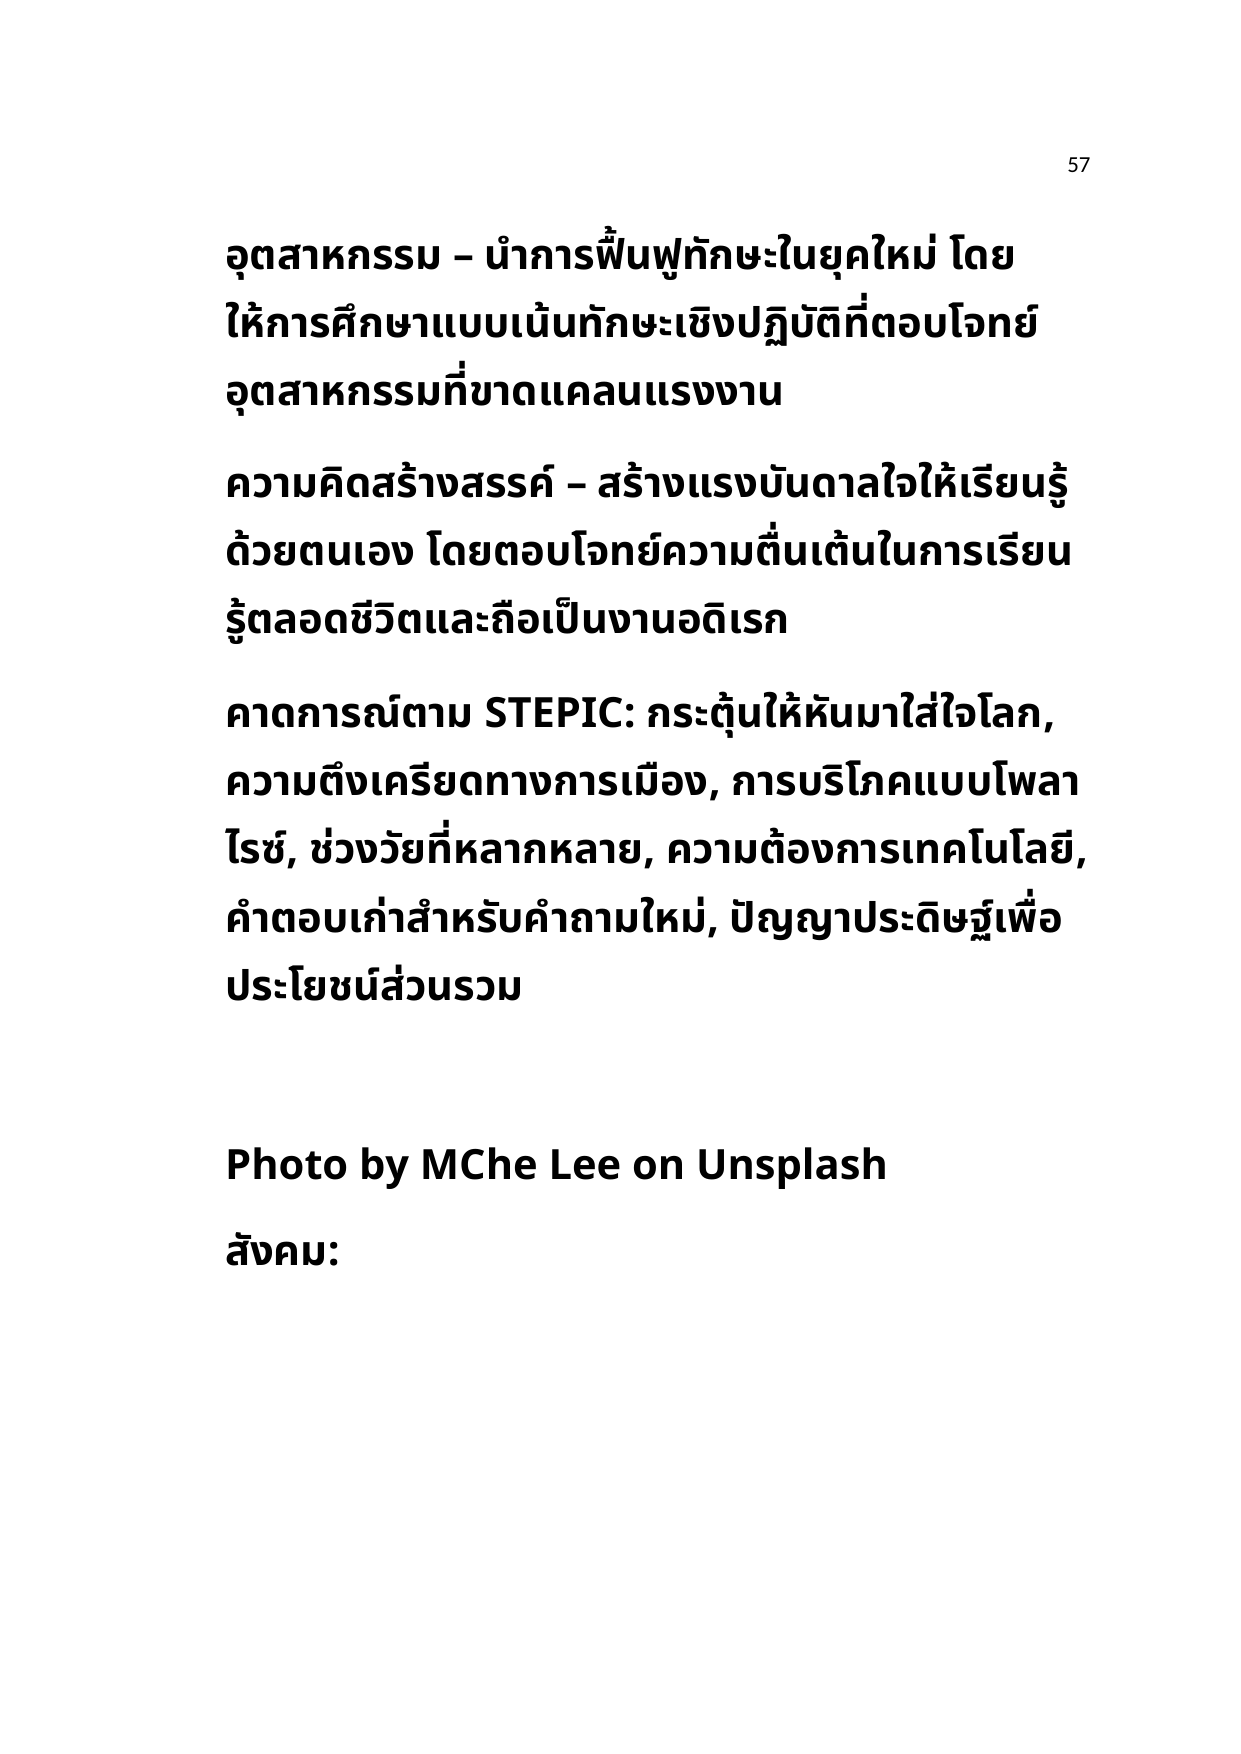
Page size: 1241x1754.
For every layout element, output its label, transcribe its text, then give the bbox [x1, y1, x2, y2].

subtitle อุตสาหกรรม – นำการฟื้นฟูทักษะในยุคใหม่ โดยให้การศึกษาแบบเน้นทักษะเชิงปฏิบัติที่ตอบโจทย์อุตสาหกรรมที่ขาดแคลนแรงงาน [225, 225, 1090, 424]
subtitle คาดการณ์ตาม STEPIC: กระตุ้นให้หันมาใส่ใจโลก, ความตึงเครียดทางการเมือง, การบริโภคแบบโพลาไรซ์, ช่วงวัยที่หลากหลาย, ความต้องการเทคโนโลยี, คำตอบเก่าสำหรับคำถามใหม่, ปัญญาประดิษฐ์เพื่อประโยชน์ส่วนรวม [225, 682, 1090, 1019]
subtitle Photo by MChe Lee on Unsplash [225, 1135, 1090, 1192]
subtitle ความคิดสร้างสรรค์ – สร้างแรงบันดาลใจให้เรียนรู้ด้วยตนเอง โดยตอบโจทย์ความตื่นเต้นในการเรียนรู้ตลอดชีวิตและถือเป็นงานอดิเรก [225, 454, 1090, 652]
subtitle สังคม: [225, 1221, 1090, 1284]
